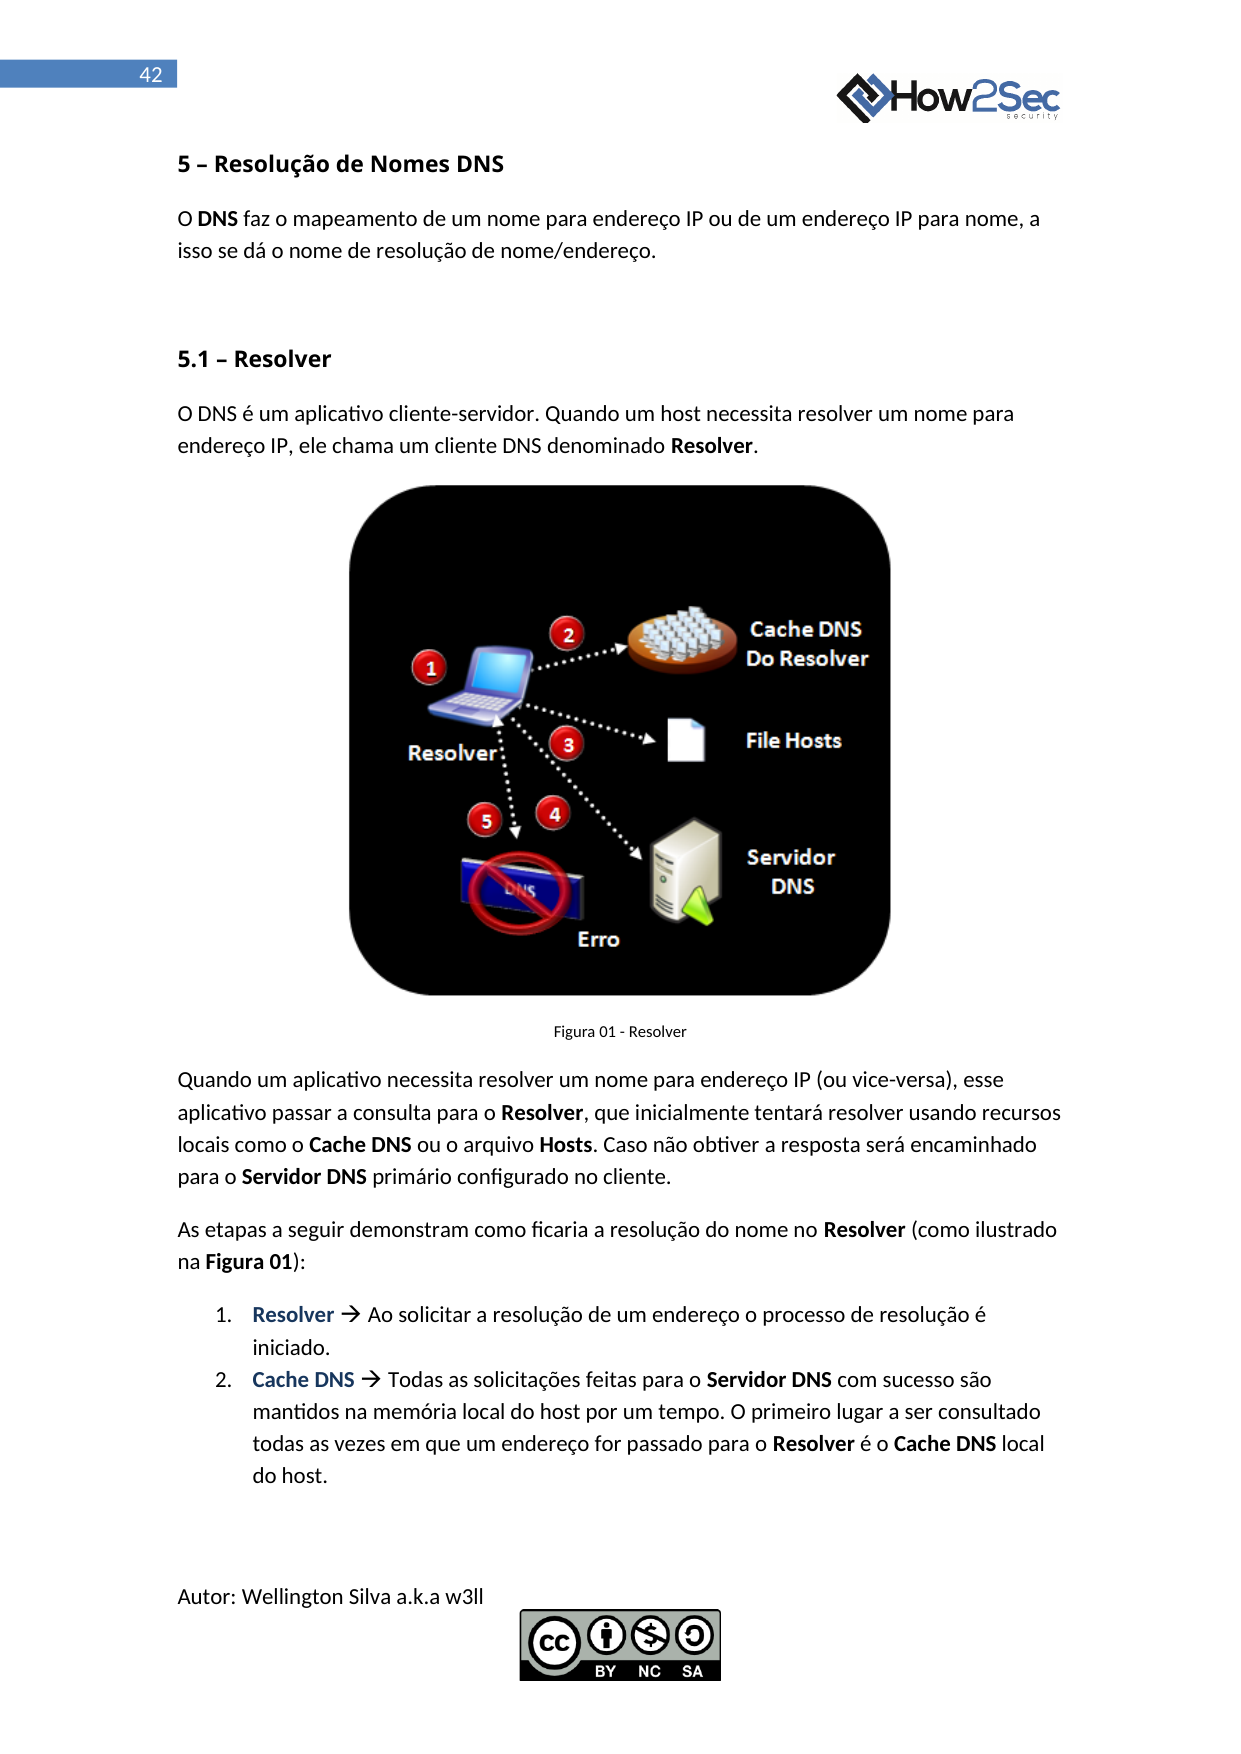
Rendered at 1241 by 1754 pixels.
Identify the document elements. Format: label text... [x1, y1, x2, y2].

list Cache DNS Todas as solicitações feitas para o Servidor DNS com sucesso são mantidos na memória local do host por um tempo. O primeiro lugar a ser consultado todas as vezes em que um endereço for passado para o Resolver é o Cache DNS local do host. [215, 1365, 1063, 1489]
list Resolver Ao solicitar a resolução de um endereço o processo de resolução é iniciado. [215, 1300, 1063, 1361]
text 5 – Resolução de Nomes DNS [177, 148, 1063, 179]
picture [342, 484, 899, 997]
text As etapas a seguir demonstram como ficaria a resolução do nome no Resolver (como ilustrado na Figura 01): [177, 1215, 1063, 1275]
picture [836, 73, 1064, 123]
text Quando um aplicativo necessita resolver um nome para endereço IP (ou vice-versa), esse aplicativo passar a consulta para o Resolver, que inicialmente tentará resolver usando recursos locais como o Cache DNS ou o arquivo Hosts. Caso não obtiver a resposta será encaminhado para o Servidor DNS primário configurado no cliente. [177, 1066, 1063, 1190]
text O DNS faz o mapeamento de um nome para endereço IP ou de um endereço IP para nome, a isso se dá o nome de resolução de nome/endereço. [177, 204, 1063, 264]
text O DNS é um aplicativo cliente-servidor. Quando um host necessita resolver um nome para endereço IP, ele chama um cliente DNS denominado Resolver. [177, 399, 1063, 459]
text Figura 01 - Resolver [177, 1021, 1063, 1042]
text 5.1 – Resolver [177, 343, 1063, 374]
picture [519, 1609, 721, 1681]
